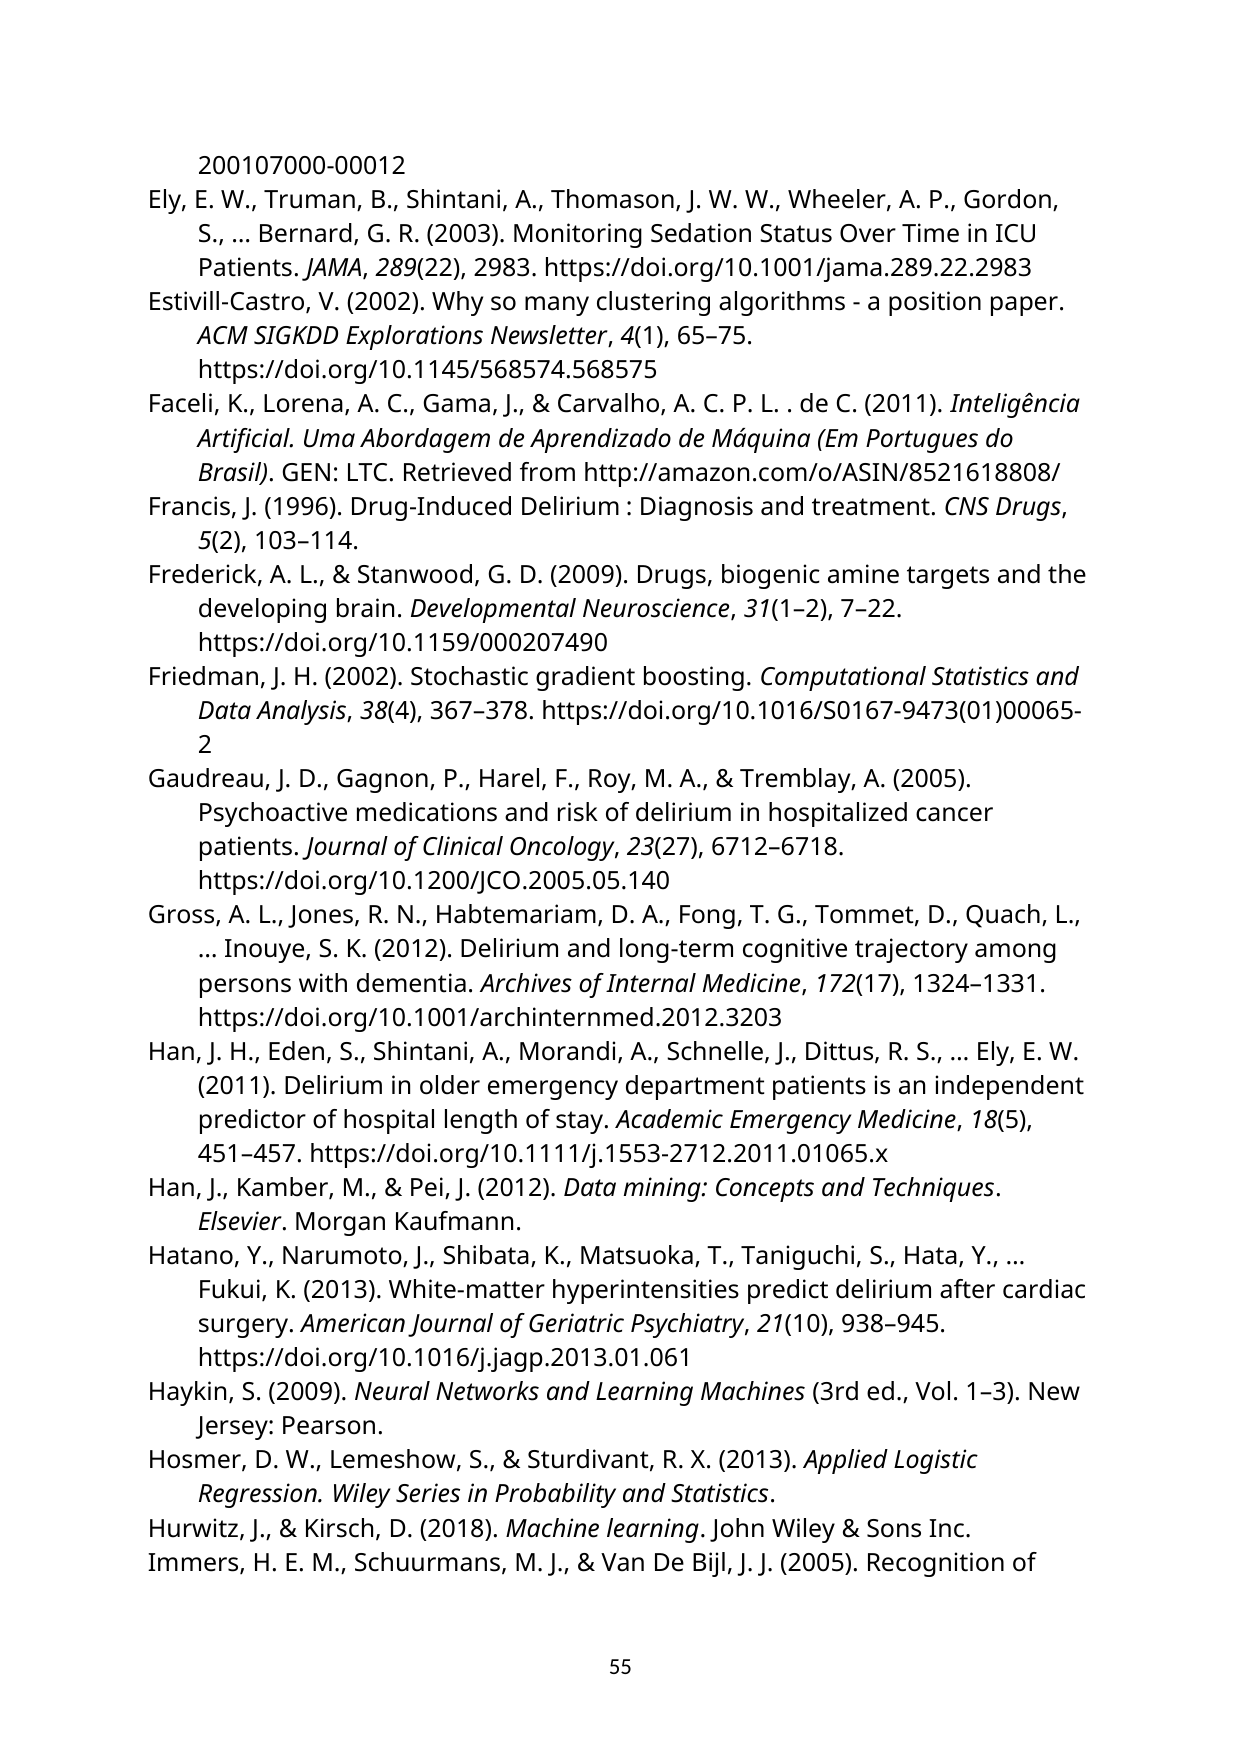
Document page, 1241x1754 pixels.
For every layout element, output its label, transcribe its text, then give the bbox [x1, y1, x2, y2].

text Francis, J. (1996). Drug-Induced Delirium : Diagnosis and treatment. CNS Drugs, 5(2), 103–114. [148, 488, 1092, 556]
text Hatano, Y., Narumoto, J., Shibata, K., Matsuoka, T., Taniguchi, S., Hata, Y., … Fukui, K. (2013). White-matter hyperintensities predict delirium after cardiac surgery. American Journal of Geriatric Psychiatry, 21(10), 938–945. https://doi.org/10.1016/j.jagp.2013.01.061 [148, 1238, 1092, 1374]
text Ely, E. W., Truman, B., Shintani, A., Thomason, J. W. W., Wheeler, A. P., Gordon, S., … Bernard, G. R. (2003). Monitoring Sedation Status Over Time in ICU Patients. JAMA, 289(22), 2983. https://doi.org/10.1001/jama.289.22.2983 [148, 182, 1092, 284]
text Haykin, S. (2009). Neural Networks and Learning Machines (3rd ed., Vol. 1–3). New Jersey: Pearson. [148, 1374, 1092, 1442]
text Gross, A. L., Jones, R. N., Habtemariam, D. A., Fong, T. G., Tommet, D., Quach, L., … Inouye, S. K. (2012). Delirium and long-term cognitive trajectory among persons with dementia. Archives of Internal Medicine, 172(17), 1324–1331. https://doi.org/10.1001/archinternmed.2012.3203 [148, 897, 1092, 1033]
text Hurwitz, J., & Kirsch, D. (2018). Machine learning. John Wiley & Sons Inc. [148, 1510, 1092, 1544]
text Han, J. H., Eden, S., Shintani, A., Morandi, A., Schnelle, J., Dittus, R. S., … Ely, E. W. (2011). Delirium in older emergency department patients is an independent predictor of hospital length of stay. Academic Emergency Medicine, 18(5), 451–457. https://doi.org/10.1111/j.1553-2712.2011.01065.x [148, 1033, 1092, 1169]
text Estivill-Castro, V. (2002). Why so many clustering algorithms - a position paper. ACM SIGKDD Explorations Newsletter, 4(1), 65–75. https://doi.org/10.1145/568574.568575 [148, 284, 1092, 386]
text Faceli, K., Lorena, A. C., Gama, J., & Carvalho, A. C. P. L. . de C. (2011). Inteligência Artificial. Uma Abordagem de Aprendizado de Máquina (Em Portugues do Brasil). GEN: LTC. Retrieved from http://amazon.com/o/ASIN/8521618808/ [148, 386, 1092, 488]
text Frederick, A. L., & Stanwood, G. D. (2009). Drugs, biogenic amine targets and the developing brain. Developmental Neuroscience, 31(1–2), 7–22. https://doi.org/10.1159/000207490 [148, 556, 1092, 659]
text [148, 1544, 1092, 1578]
text Han, J., Kamber, M., & Pei, J. (2012). Data mining: Concepts and Techniques. Elsevier. Morgan Kaufmann. [148, 1169, 1092, 1238]
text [148, 148, 1092, 182]
text Friedman, J. H. (2002). Stochastic gradient boosting. Computational Statistics and Data Analysis, 38(4), 367–378. https://doi.org/10.1016/S0167-9473(01)00065-2 [148, 659, 1092, 761]
text Gaudreau, J. D., Gagnon, P., Harel, F., Roy, M. A., & Tremblay, A. (2005). Psychoactive medications and risk of delirium in hospitalized cancer patients. Journal of Clinical Oncology, 23(27), 6712–6718. https://doi.org/10.1200/JCO.2005.05.140 [148, 761, 1092, 897]
text Hosmer, D. W., Lemeshow, S., & Sturdivant, R. X. (2013). Applied Logistic Regression. Wiley Series in Probability and Statistics. [148, 1442, 1092, 1510]
